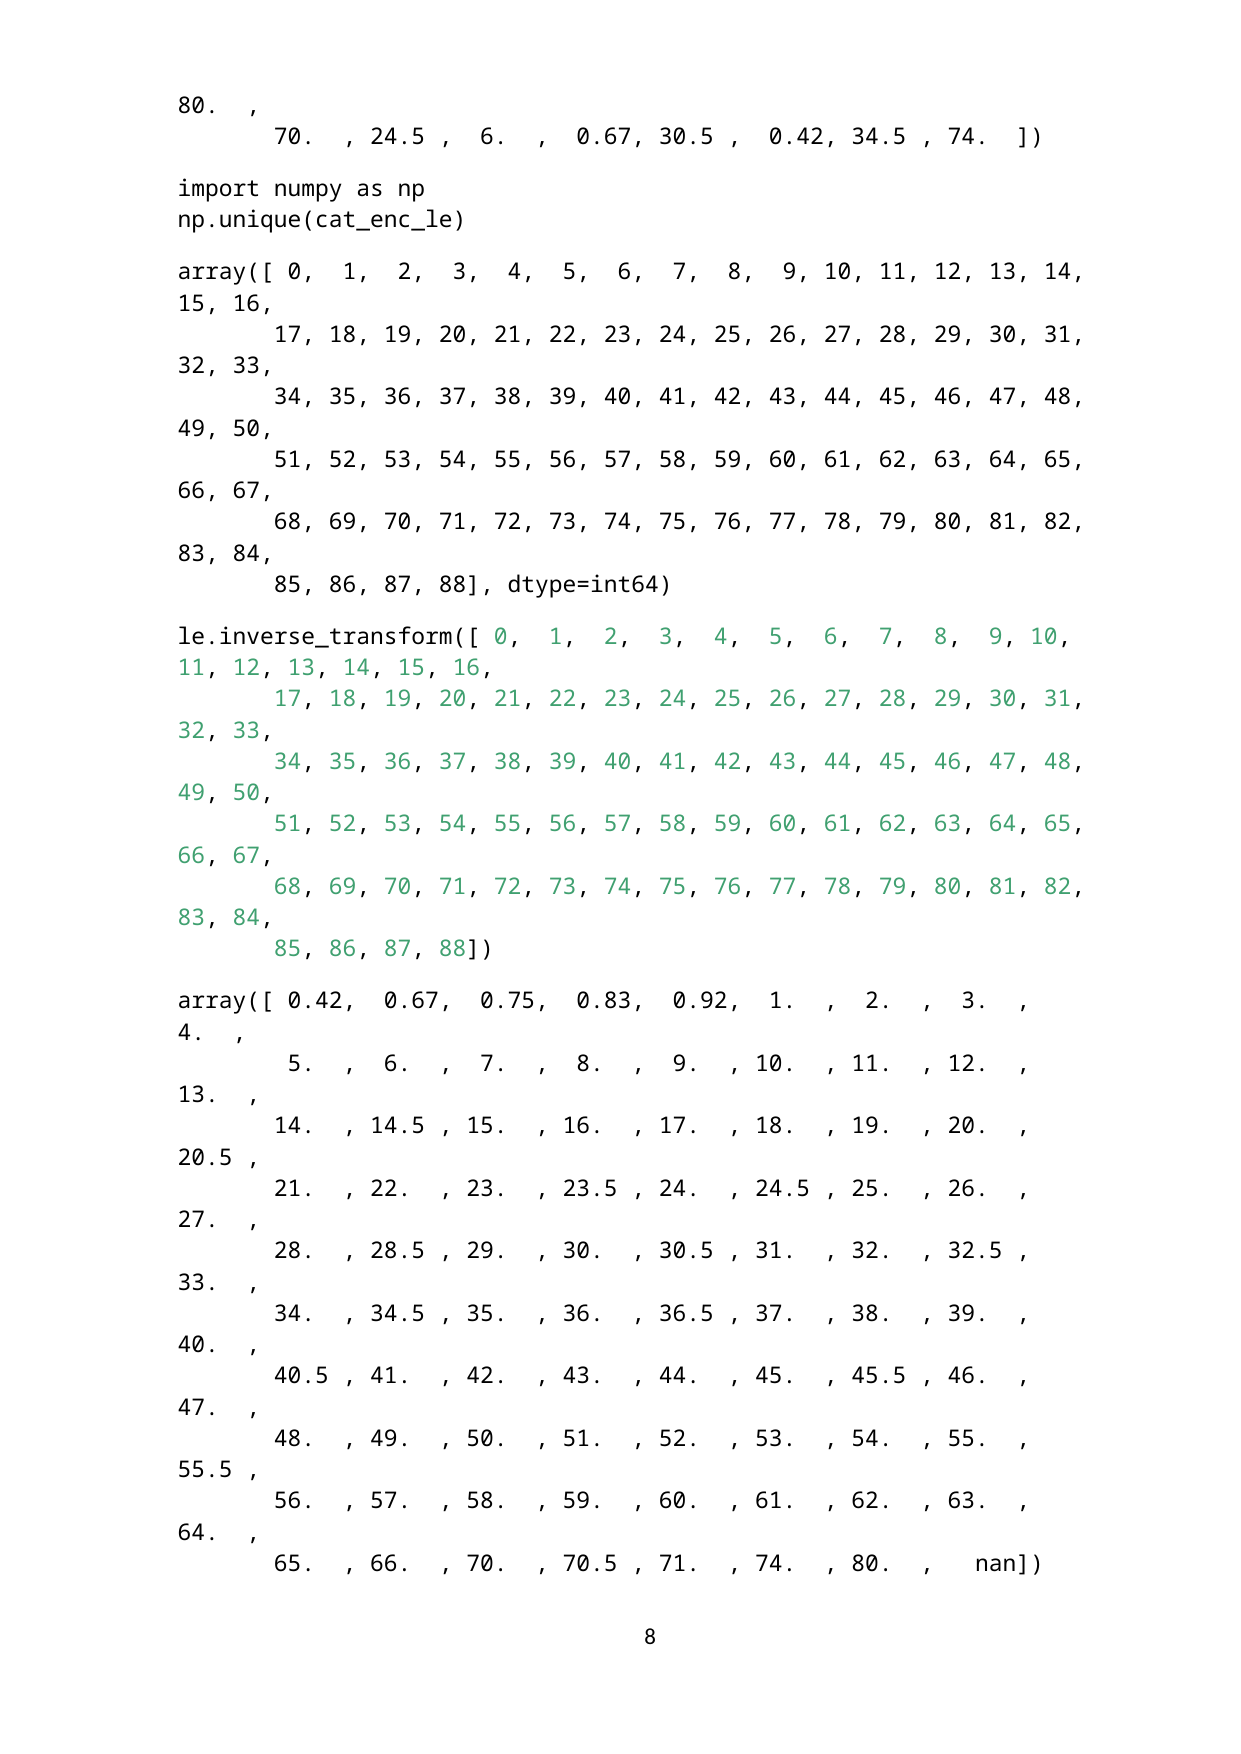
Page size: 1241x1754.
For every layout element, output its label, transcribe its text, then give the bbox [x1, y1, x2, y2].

text import numpy as np np.unique(cat_enc_le) [177, 172, 1122, 234]
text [177, 89, 1122, 151]
text array([ 0.42, 0.67, 0.75, 0.83, 0.92, 1. , 2. , 3. , 4. , 5. , 6. , 7. , 8. , 9. , 10. , 11. , 12. , 13. , 14. , 14.5 , 15. , 16. , 17. , 18. , 19. , 20. , 20.5 , 21. , 22. , 23. , 23.5 , 24. , 24.5 , 25. , 26. , 27. , 28. , 28.5 , 29. , 30. , 30.5 , 31. , 32. , 32.5 , 33. , 34. , 34.5 , 35. , 36. , 36.5 , 37. , 38. , 39. , 40. , 40.5 , 41. , 42. , 43. , 44. , 45. , 45.5 , 46. , 47. , 48. , 49. , 50. , 51. , 52. , 53. , 54. , 55. , 55.5 , 56. , 57. , 58. , 59. , 60. , 61. , 62. , 63. , 64. , 65. , 66. , 70. , 70.5 , 71. , 74. , 80. , nan]) [177, 984, 1122, 1578]
text le.inverse_transform([ 0, 1, 2, 3, 4, 5, 6, 7, 8, 9, 10, 11, 12, 13, 14, 15, 16, 17, 18, 19, 20, 21, 22, 23, 24, 25, 26, 27, 28, 29, 30, 31, 32, 33, 34, 35, 36, 37, 38, 39, 40, 41, 42, 43, 44, 45, 46, 47, 48, 49, 50, 51, 52, 53, 54, 55, 56, 57, 58, 59, 60, 61, 62, 63, 64, 65, 66, 67, 68, 69, 70, 71, 72, 73, 74, 75, 76, 77, 78, 79, 80, 81, 82, 83, 84, 85, 86, 87, 88]) [177, 620, 1122, 964]
text array([ 0, 1, 2, 3, 4, 5, 6, 7, 8, 9, 10, 11, 12, 13, 14, 15, 16, 17, 18, 19, 20, 21, 22, 23, 24, 25, 26, 27, 28, 29, 30, 31, 32, 33, 34, 35, 36, 37, 38, 39, 40, 41, 42, 43, 44, 45, 46, 47, 48, 49, 50, 51, 52, 53, 54, 55, 56, 57, 58, 59, 60, 61, 62, 63, 64, 65, 66, 67, 68, 69, 70, 71, 72, 73, 74, 75, 76, 77, 78, 79, 80, 81, 82, 83, 84, 85, 86, 87, 88], dtype=int64) [177, 255, 1122, 599]
